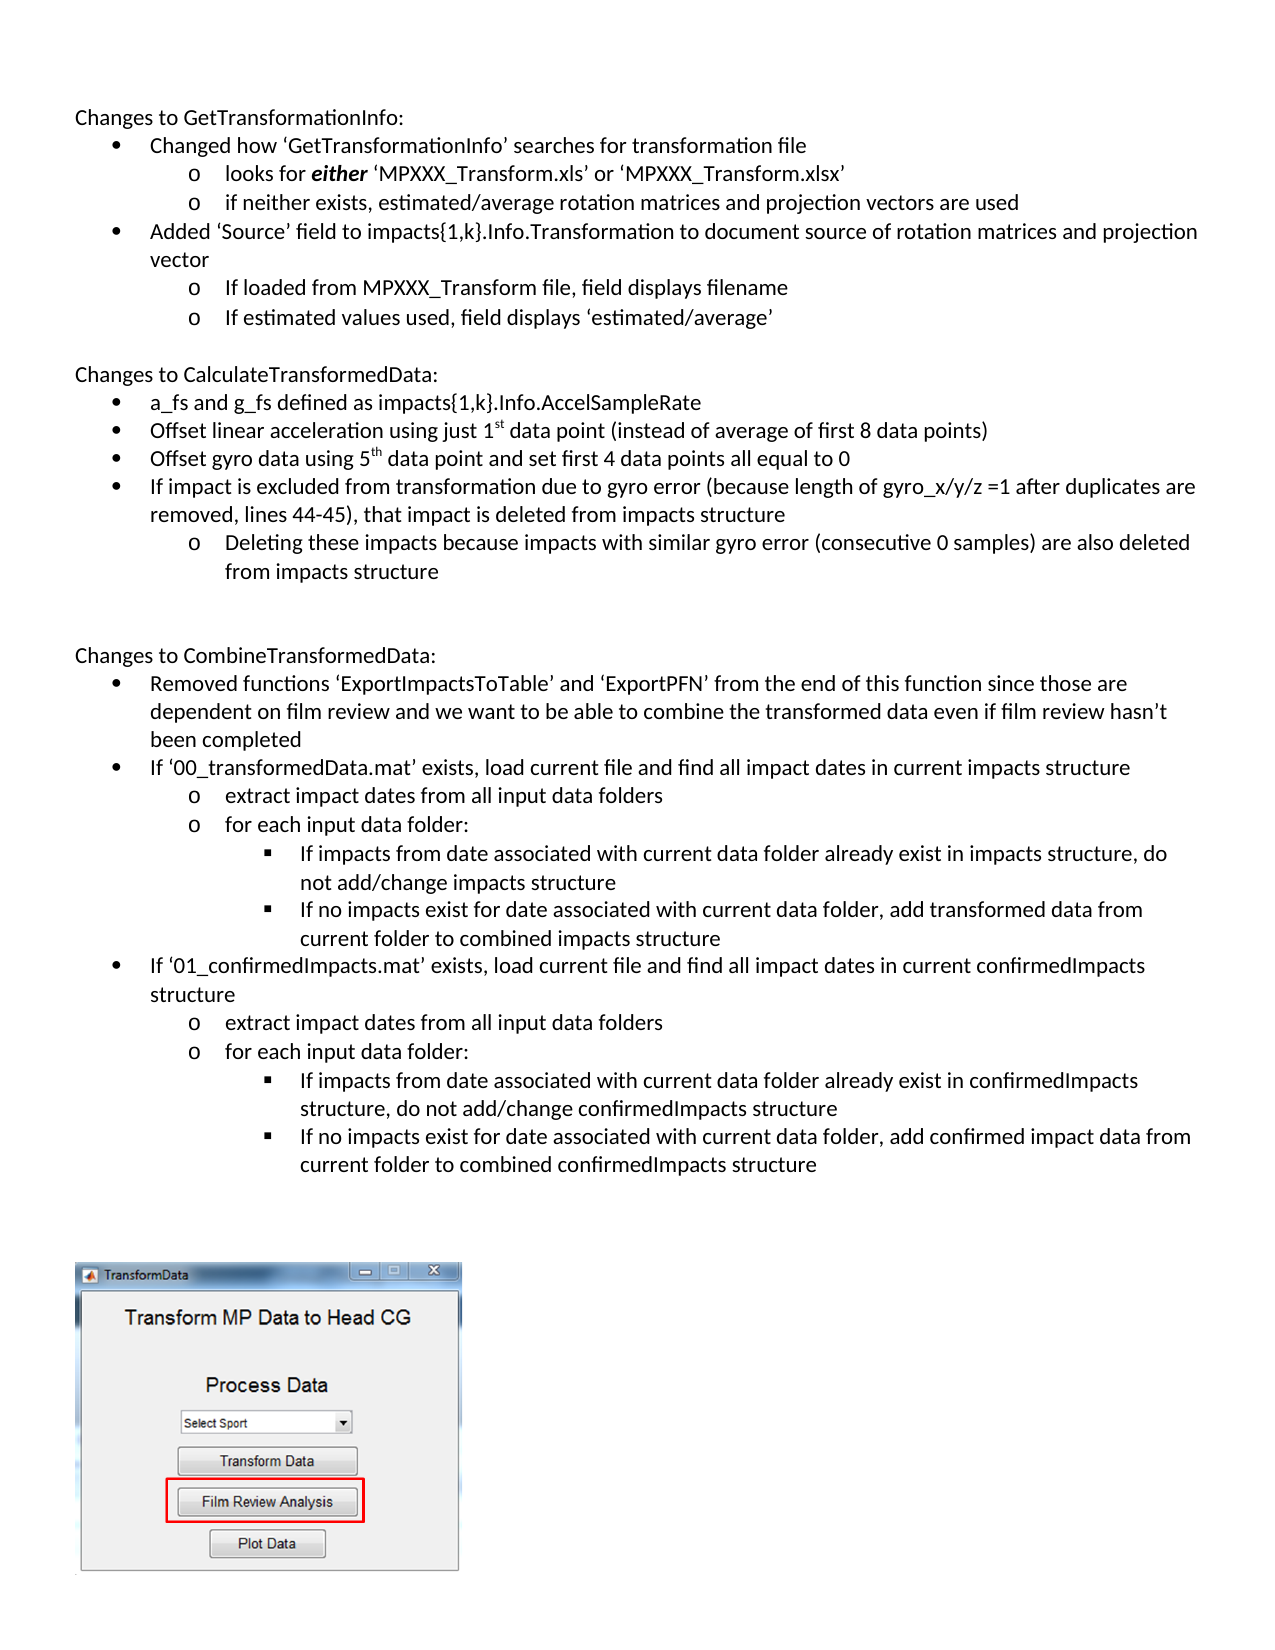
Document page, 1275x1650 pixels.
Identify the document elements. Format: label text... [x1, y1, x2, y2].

list extract impact dates from all input data folders [187, 781, 1200, 810]
list Offset linear acceleration using just 1st data point (instead of average of first 8 data points) [112, 416, 1200, 444]
list If ‘01_confirmedImpacts.mat’ exists, load current file and find all impact dates in current confirmedImpacts structure [112, 952, 1200, 1008]
list If impact is excluded from transformation due to gyro error (because length of gyro_x/y/z =1 after duplicates are removed, lines 44-45), that impact is deleted from impacts structure [112, 472, 1200, 528]
list Removed functions ‘ExportImpactsToTable’ and ‘ExportPFN’ from the end of this function since those are dependent on film review and we want to be able to combine the transformed data even if film review hasn’t been completed [112, 669, 1200, 753]
list looks for either ‘MPXXX_Transform.xls’ or ‘MPXXX_Transform.xlsx’ [187, 159, 1200, 188]
list If estimated values used, field displays ‘estimated/average’ [187, 303, 1200, 332]
list for each input data folder: [187, 810, 1200, 839]
list Added ‘Source’ field to impacts{1,k}.Info.Transformation to document source of rotation matrices and projection vector [112, 217, 1200, 273]
list extract impact dates from all input data folders [187, 1008, 1200, 1037]
text Changes to CalculateTransformedData: [75, 360, 1200, 388]
text Changes to CombineTransformedData: [75, 641, 1200, 669]
list If no impacts exist for date associated with current data folder, add confirmed impact data from current folder to combined confirmedImpacts structure [262, 1122, 1200, 1178]
list If ‘00_transformedData.mat’ exists, load current file and find all impact dates in current impacts structure [112, 753, 1200, 781]
list If no impacts exist for date associated with current data folder, add transformed data from current folder to combined impacts structure [262, 896, 1200, 952]
list a_fs and g_fs defined as impacts{1,k}.Info.AccelSampleRate [112, 388, 1200, 416]
list If impacts from date associated with current data folder already exist in impacts structure, do not add/change impacts structure [262, 839, 1200, 896]
list Offset gyro data using 5th data point and set first 4 data points all equal to 0 [112, 444, 1200, 472]
list Changed how ‘GetTransformationInfo’ searches for transformation file [112, 131, 1200, 159]
picture [75, 1262, 463, 1575]
text Changes to GetTransformationInfo: [75, 103, 1200, 131]
list Deleting these impacts because impacts with similar gyro error (consecutive 0 samples) are also deleted from impacts structure [187, 528, 1200, 585]
list for each input data folder: [187, 1037, 1200, 1066]
list If impacts from date associated with current data folder already exist in confirmedImpacts structure, do not add/change confirmedImpacts structure [262, 1066, 1200, 1122]
list If loaded from MPXXX_Transform file, field displays filename [187, 273, 1200, 303]
list if neither exists, estimated/average rotation matrices and projection vectors are used [187, 188, 1200, 217]
